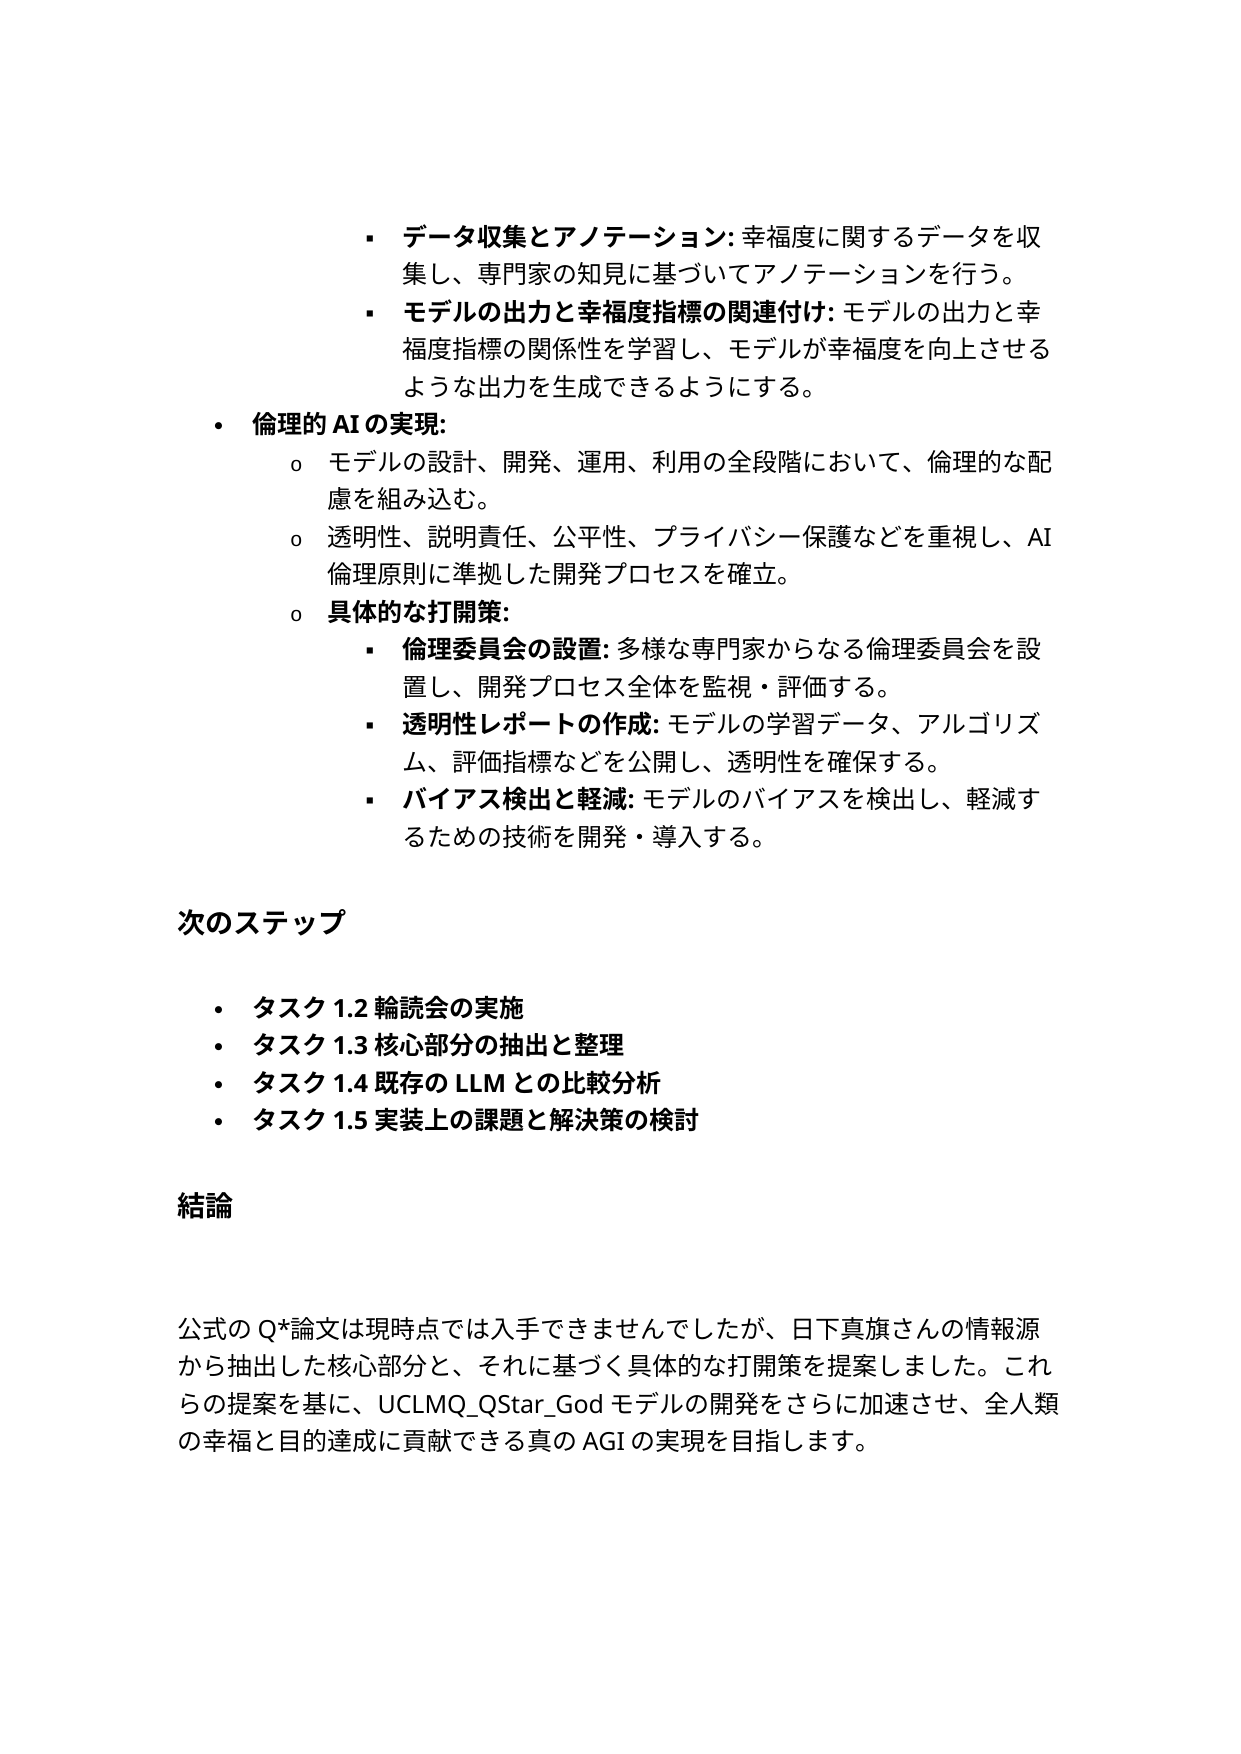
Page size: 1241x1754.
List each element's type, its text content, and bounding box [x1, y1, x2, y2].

list タスク1.2 輪読会の実施 [215, 988, 1063, 1025]
list バイアス検出と軽減: モデルのバイアスを検出し、軽減するための技術を開発・導入する。 [365, 779, 1063, 854]
list モデルの出力と幸福度指標の関連付け: モデルの出力と幸福度指標の関係性を学習し、モデルが幸福度を向上させるような出力を生成できるようにする。 [365, 292, 1063, 404]
list タスク1.3 核心部分の抽出と整理 [215, 1025, 1063, 1063]
list 透明性レポートの作成: モデルの学習データ、アルゴリズム、評価指標などを公開し、透明性を確保する。 [365, 704, 1063, 779]
list 倫理委員会の設置: 多様な専門家からなる倫理委員会を設置し、開発プロセス全体を監視・評価する。 [365, 629, 1063, 704]
list データ収集とアノテーション: 幸福度に関するデータを収集し、専門家の知見に基づいてアノテーションを行う。 [365, 217, 1063, 292]
text 公式のQ*論文は現時点では入手できませんでしたが、日下真旗さんの情報源から抽出した核心部分と、それに基づく具体的な打開策を提案しました。これらの提案を基に、UCLMQ_QStar_Godモデルの開発をさらに加速させ、全人類の幸福と目的達成に貢献できる真のAGIの実現を目指します。 [177, 1308, 1063, 1458]
list 透明性、説明責任、公平性、プライバシー保護などを重視し、AI倫理原則に準拠した開発プロセスを確立。 [290, 517, 1063, 592]
text 結論 [177, 1167, 1063, 1242]
list 倫理的AIの実現: [215, 404, 1063, 442]
list タスク1.5 実装上の課題と解決策の検討 [215, 1100, 1063, 1138]
list 具体的な打開策: [290, 592, 1063, 629]
text 次のステップ [177, 883, 1063, 958]
list タスク1.4 既存のLLMとの比較分析 [215, 1063, 1063, 1100]
list モデルの設計、開発、運用、利用の全段階において、倫理的な配慮を組み込む。 [290, 442, 1063, 517]
